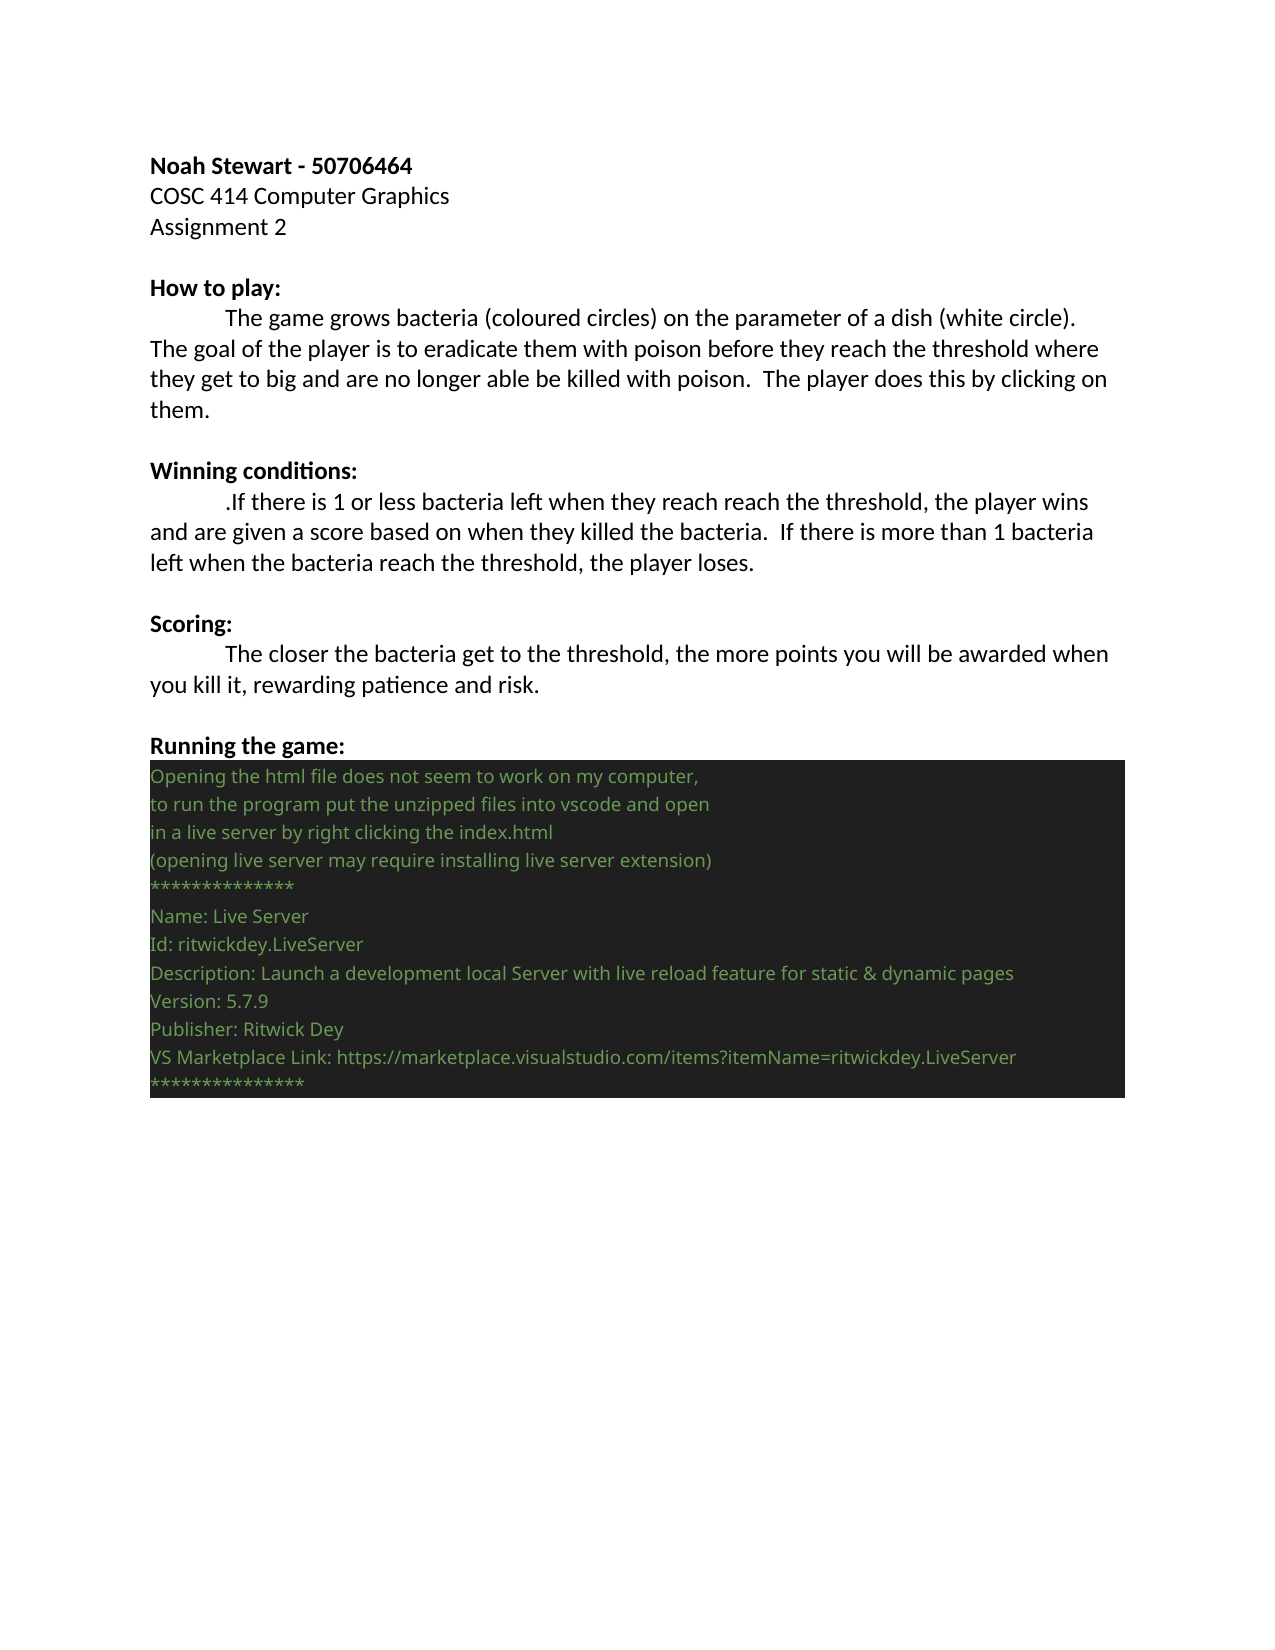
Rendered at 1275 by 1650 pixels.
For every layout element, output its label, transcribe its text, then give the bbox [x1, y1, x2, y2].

text Noah Stewart - 50706464 [150, 150, 1125, 181]
text *************** [150, 1070, 1125, 1098]
text Opening the html file does not seem to work on my computer, [150, 760, 1125, 788]
text The game grows bacteria (coloured circles) on the parameter of a dish (white circle). The goal of the player is to eradicate them with poison before they reach the threshold where they get to big and are no longer able be killed with poison. The player does this by clicking on them. [150, 303, 1125, 425]
text The closer the bacteria get to the threshold, the more points you will be awarded when you kill it, rewarding patience and risk. [150, 638, 1125, 699]
text Publisher: Ritwick Dey [150, 1013, 1125, 1042]
text Assignment 2 [150, 211, 1125, 242]
text .If there is 1 or less bacteria left when they reach reach the threshold, the player wins and are given a score based on when they killed the bacteria. If there is more than 1 bacteria left when the bacteria reach the threshold, the player loses. [150, 486, 1125, 577]
text Name: Live Server [150, 901, 1125, 929]
text Description: Launch a development local Server with live reload feature for static & dynamic pages [150, 957, 1125, 985]
text How to play: [150, 272, 1125, 303]
text ************** [150, 873, 1125, 901]
text Version: 5.7.9 [150, 985, 1125, 1013]
text Running the game: [150, 730, 1125, 760]
text Winning conditions: [150, 455, 1125, 486]
text Id: ritwickdey.LiveServer [150, 929, 1125, 957]
text to run the program put the unzipped files into vscode and open [150, 788, 1125, 817]
text VS Marketplace Link: https://marketplace.visualstudio.com/items?itemName=ritwickdey.LiveServer [150, 1042, 1125, 1070]
text in a live server by right clicking the index.html [150, 817, 1125, 845]
text COSC 414 Computer Graphics [150, 181, 1125, 211]
text Scoring: [150, 608, 1125, 638]
text (opening live server may require installing live server extension) [150, 845, 1125, 873]
